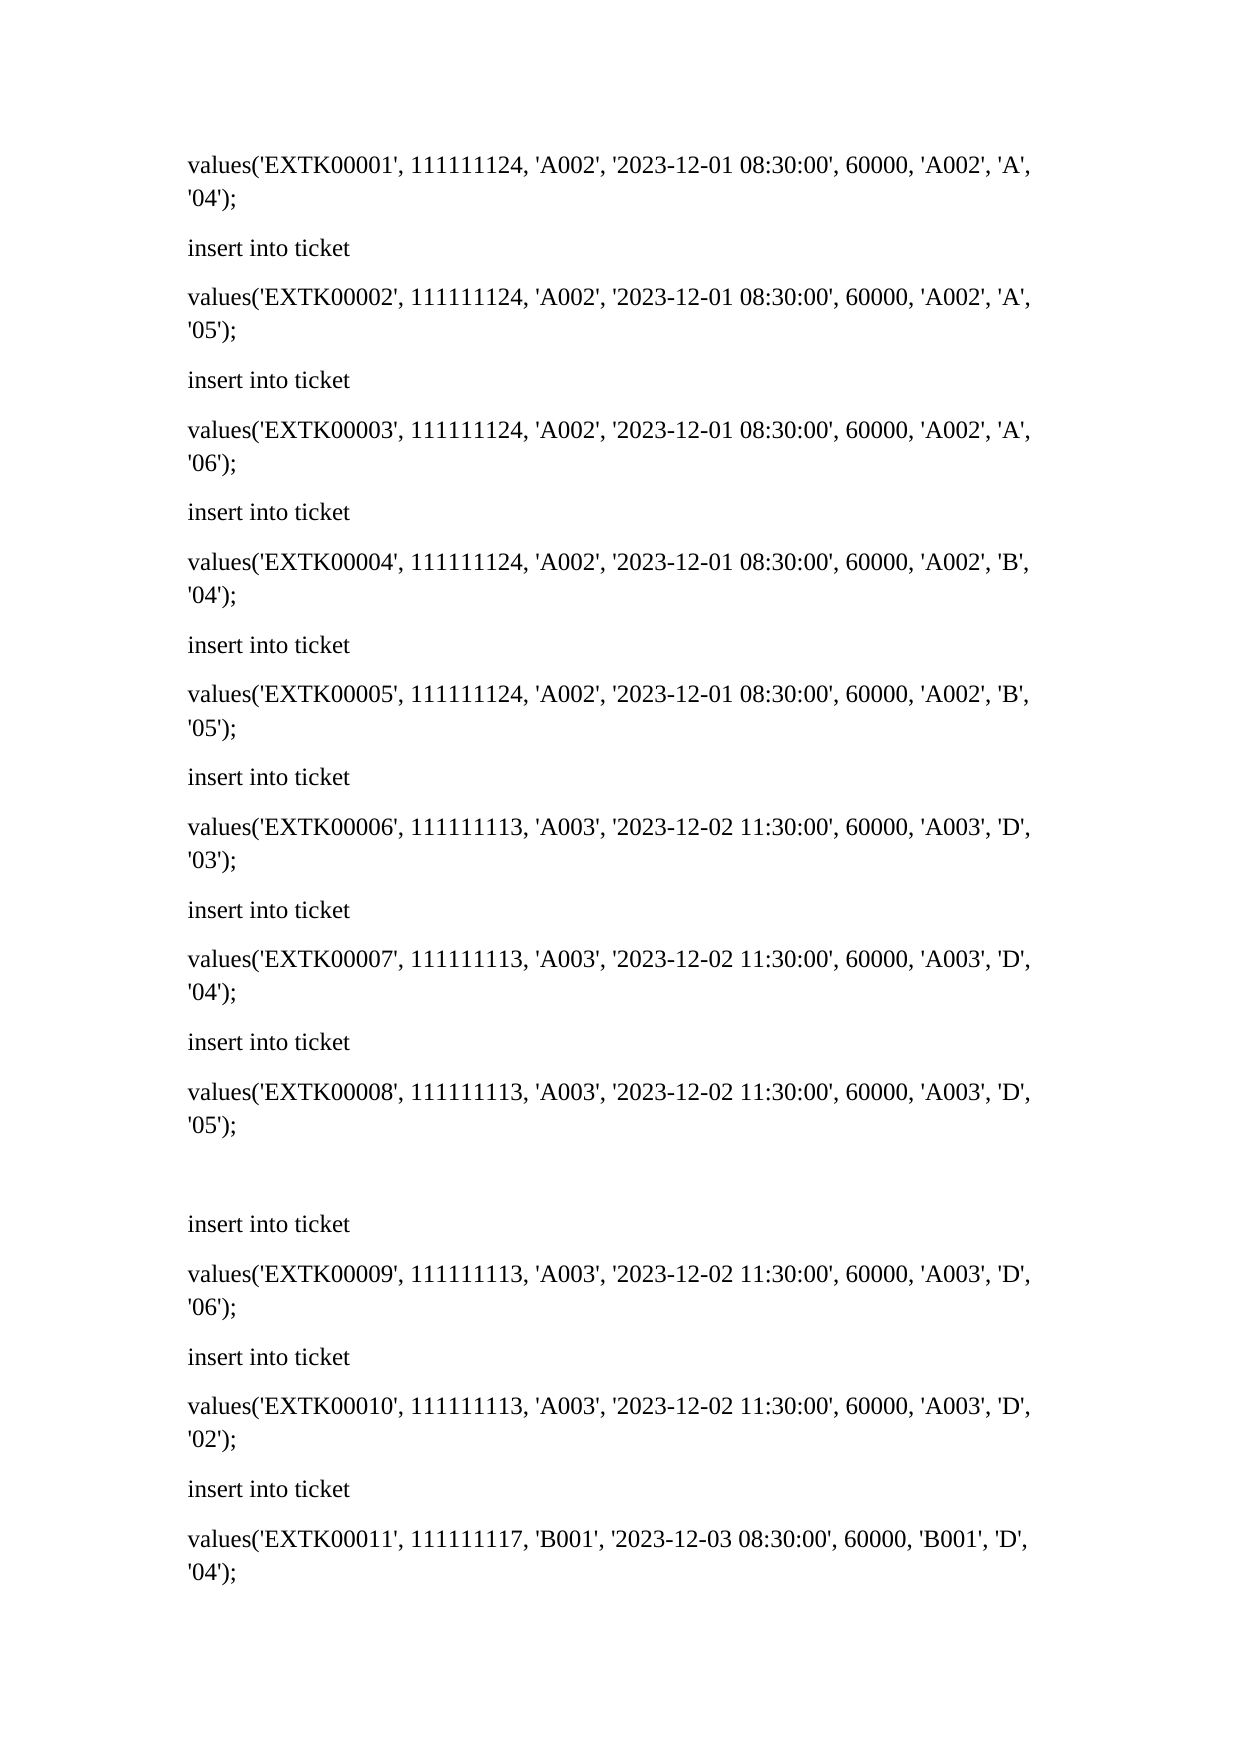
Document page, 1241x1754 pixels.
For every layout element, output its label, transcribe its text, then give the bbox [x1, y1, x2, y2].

text insert into ticket [187, 630, 1053, 659]
text values('EXTK00011', 111111117, 'B001', '2023-12-03 08:30:00', 60000, 'B001', 'D', '04'); [187, 1524, 1053, 1585]
text insert into ticket [187, 895, 1053, 923]
text insert into ticket [187, 1027, 1053, 1056]
text values('EXTK00007', 111111113, 'A003', '2023-12-02 11:30:00', 60000, 'A003', 'D', '04'); [187, 944, 1053, 1006]
text insert into ticket [187, 497, 1053, 526]
text insert into ticket [187, 1474, 1053, 1503]
text values('EXTK00001', 111111124, 'A002', '2023-12-01 08:30:00', 60000, 'A002', 'A', '04'); [187, 150, 1053, 212]
text insert into ticket [187, 1209, 1053, 1238]
text values('EXTK00010', 111111113, 'A003', '2023-12-02 11:30:00', 60000, 'A003', 'D', '02'); [187, 1391, 1053, 1453]
text values('EXTK00002', 111111124, 'A002', '2023-12-01 08:30:00', 60000, 'A002', 'A', '05'); [187, 282, 1053, 344]
text values('EXTK00006', 111111113, 'A003', '2023-12-02 11:30:00', 60000, 'A003', 'D', '03'); [187, 812, 1053, 874]
text values('EXTK00009', 111111113, 'A003', '2023-12-02 11:30:00', 60000, 'A003', 'D', '06'); [187, 1259, 1053, 1321]
text insert into ticket [187, 762, 1053, 791]
text insert into ticket [187, 233, 1053, 261]
text values('EXTK00003', 111111124, 'A002', '2023-12-01 08:30:00', 60000, 'A002', 'A', '06'); [187, 415, 1053, 477]
text values('EXTK00004', 111111124, 'A002', '2023-12-01 08:30:00', 60000, 'A002', 'B', '04'); [187, 547, 1053, 609]
text insert into ticket [187, 365, 1053, 394]
text values('EXTK00008', 111111113, 'A003', '2023-12-02 11:30:00', 60000, 'A003', 'D', '05'); [187, 1077, 1053, 1138]
text insert into ticket [187, 1342, 1053, 1370]
text values('EXTK00005', 111111124, 'A002', '2023-12-01 08:30:00', 60000, 'A002', 'B', '05'); [187, 679, 1053, 741]
